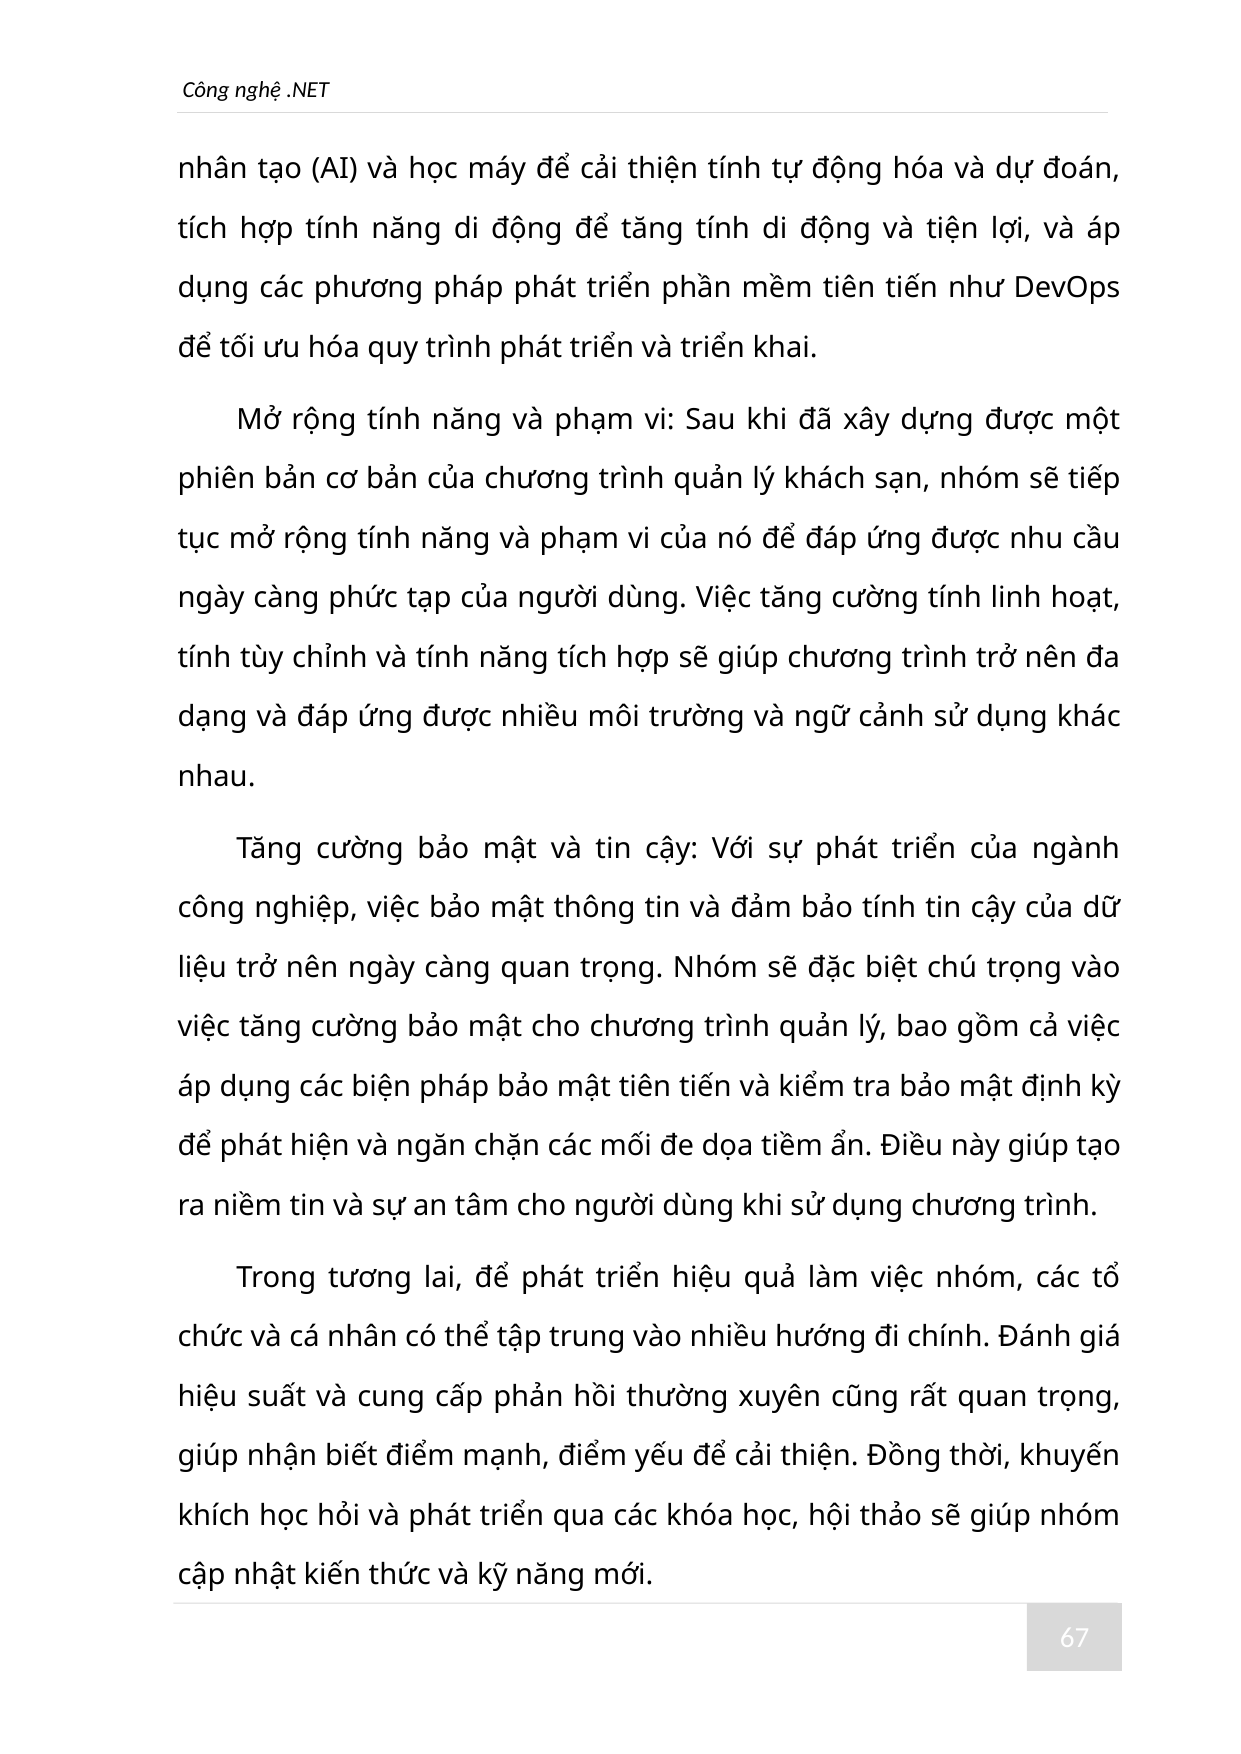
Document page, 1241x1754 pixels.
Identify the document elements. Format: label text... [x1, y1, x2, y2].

text Mở rộng tính năng và phạm vi: Sau khi đã xây dựng được một phiên bản cơ bản của chương trình quản lý khách sạn, nhóm sẽ tiếp tục mở rộng tính năng và phạm vi của nó để đáp ứng được nhu cầu ngày càng phức tạp của người dùng. Việc tăng cường tính linh hoạt, tính tùy chỉnh và tính năng tích hợp sẽ giúp chương trình trở nên đa dạng và đáp ứng được nhiều môi trường và ngữ cảnh sử dụng khác nhau. [177, 398, 1122, 795]
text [177, 148, 1122, 366]
text Trong tương lai, để phát triển hiệu quả làm việc nhóm, các tổ chức và cá nhân có thể tập trung vào nhiều hướng đi chính. Đánh giá hiệu suất và cung cấp phản hồi thường xuyên cũng rất quan trọng, giúp nhận biết điểm mạnh, điểm yếu để cải thiện. Đồng thời, khuyến khích học hỏi và phát triển qua các khóa học, hội thảo sẽ giúp nhóm cập nhật kiến thức và kỹ năng mới. [177, 1256, 1122, 1593]
text Tăng cường bảo mật và tin cậy: Với sự phát triển của ngành công nghiệp, việc bảo mật thông tin và đảm bảo tính tin cậy của dữ liệu trở nên ngày càng quan trọng. Nhóm sẽ đặc biệt chú trọng vào việc tăng cường bảo mật cho chương trình quản lý, bao gồm cả việc áp dụng các biện pháp bảo mật tiên tiến và kiểm tra bảo mật định kỳ để phát hiện và ngăn chặn các mối đe dọa tiềm ẩn. Điều này giúp tạo ra niềm tin và sự an tâm cho người dùng khi sử dụng chương trình. [177, 827, 1122, 1223]
